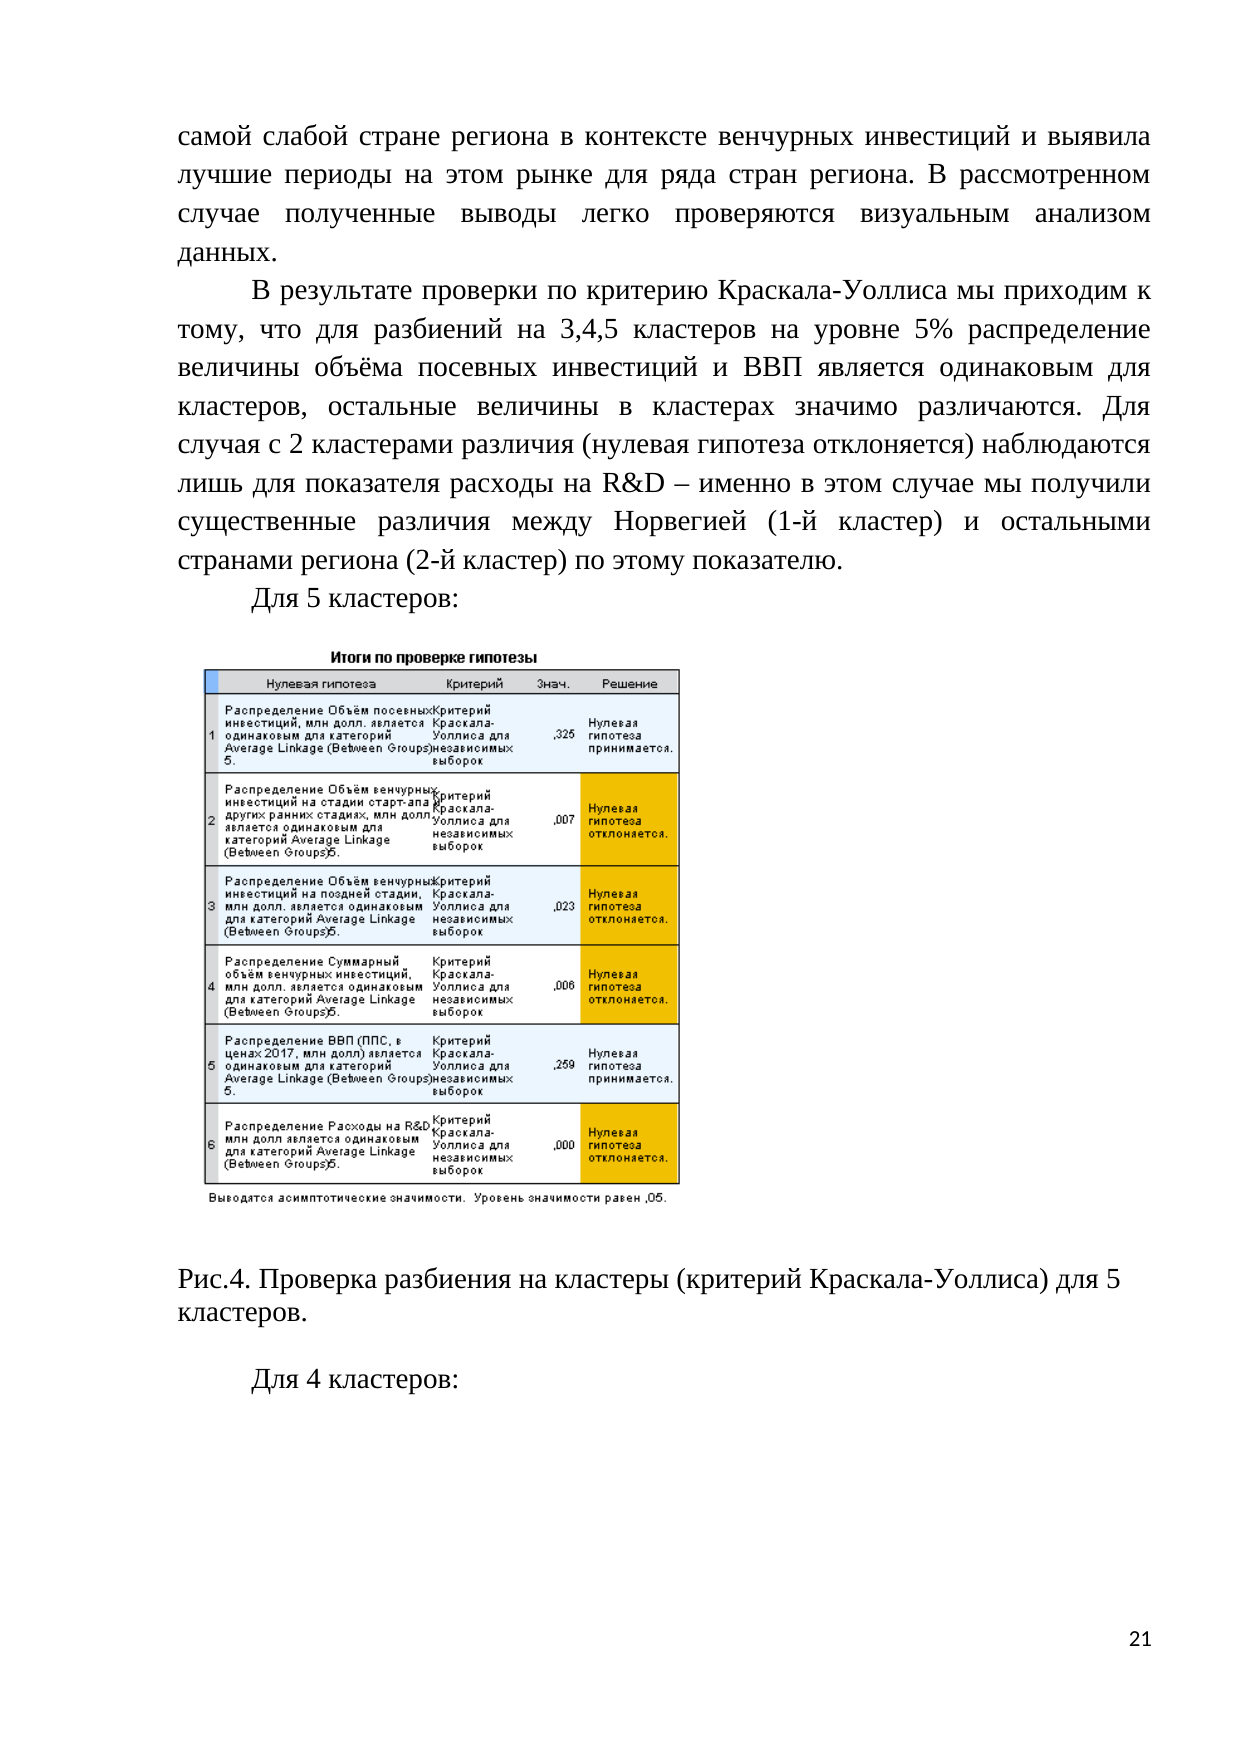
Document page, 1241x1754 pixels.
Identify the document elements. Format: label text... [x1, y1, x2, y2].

text Для 4 кластеров: [177, 1362, 1152, 1395]
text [177, 118, 1152, 267]
picture [177, 614, 705, 1261]
text Рис.4. Проверка разбиения на кластеры (критерий Краскала-Уоллиса) для 5 кластеров. [177, 1261, 1152, 1328]
text Для 5 кластеров: [177, 581, 1152, 614]
text В результате проверки по критерию Краскала-Уоллиса мы приходим к тому, что для разбиений на 3,4,5 кластеров на уровне 5% распределение величины объёма посевных инвестиций и ВВП является одинаковым для кластеров, остальные величины в кластерах значимо различаются. Для случая с 2 кластерами различия (нулевая гипотеза отклоняется) наблюдаются лишь для показателя расходы на R&D – именно в этом случае мы получили существенные различия между Норвегией (1-й кластер) и остальными странами региона (2-й кластер) по этому показателю. [177, 272, 1152, 576]
